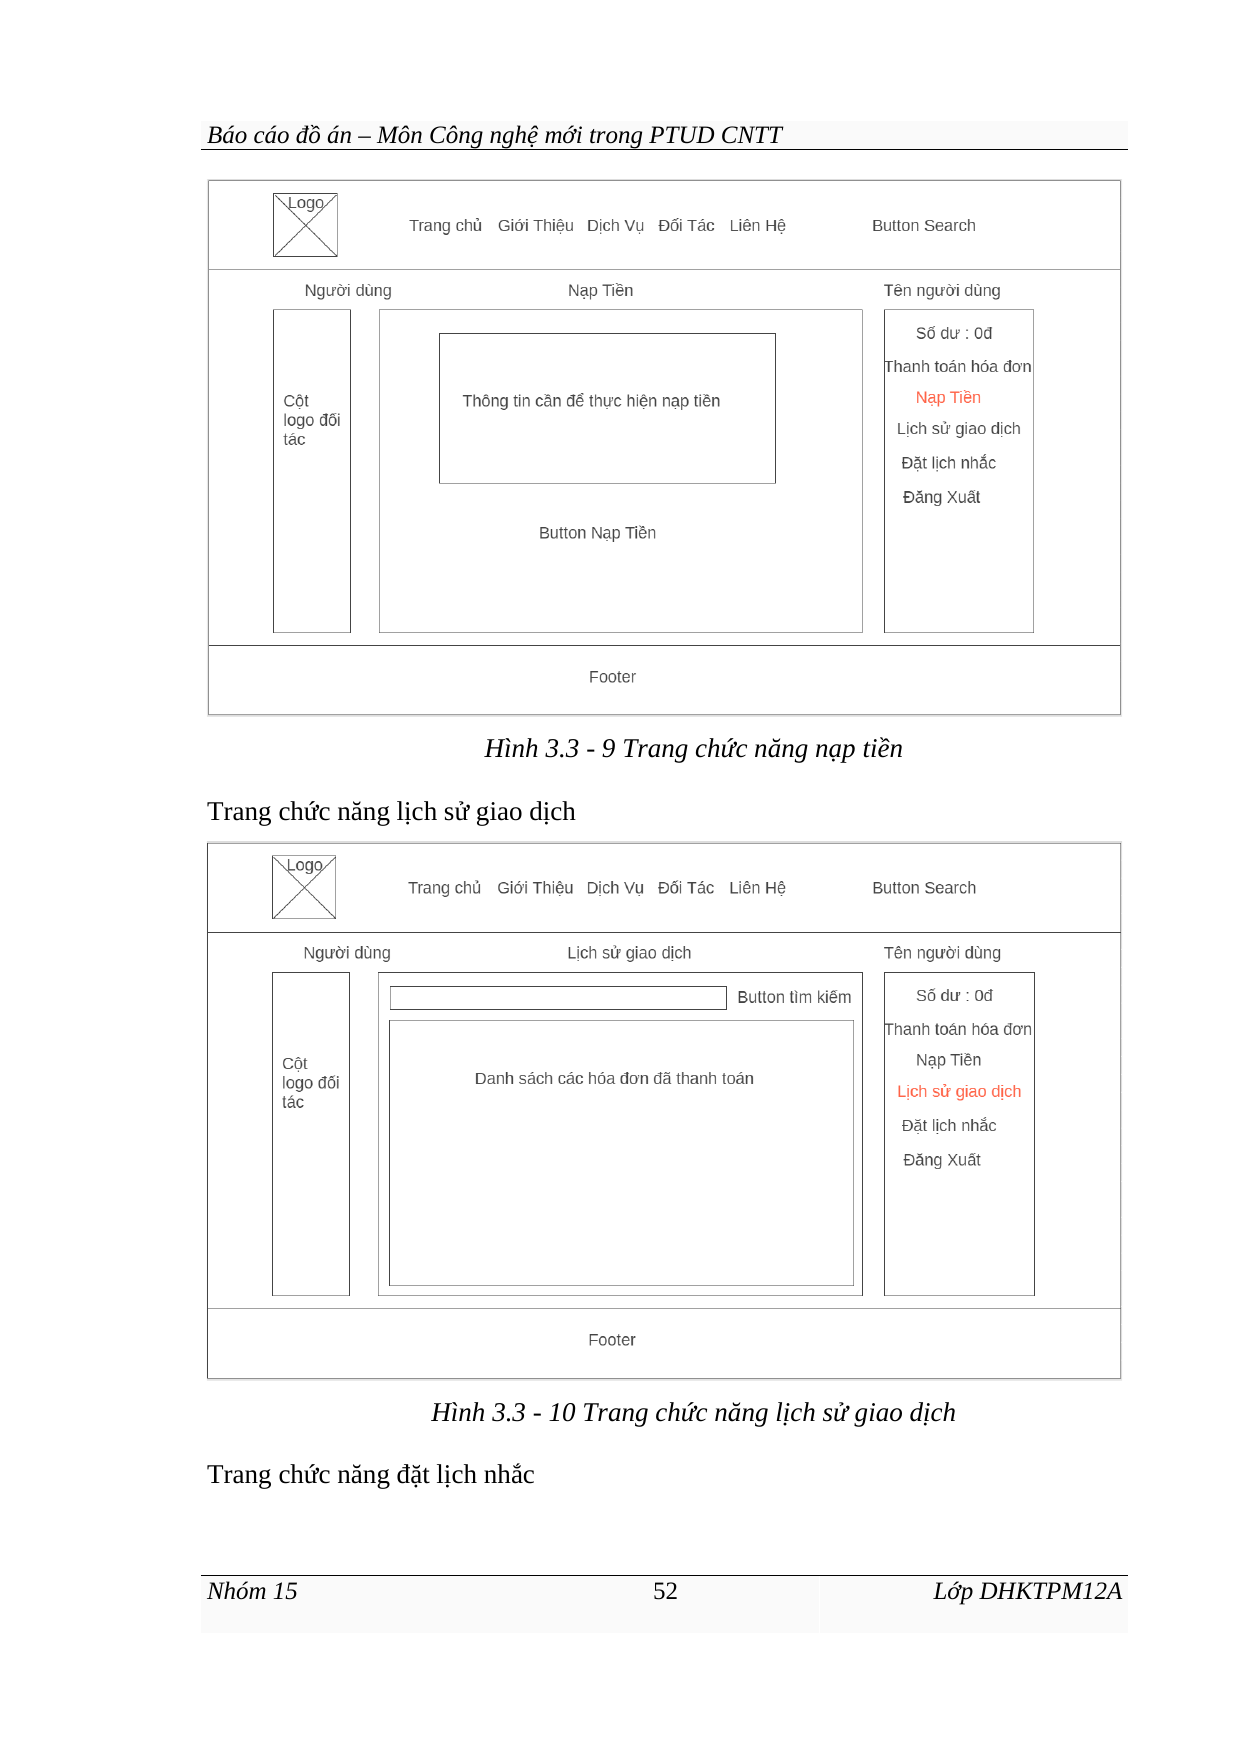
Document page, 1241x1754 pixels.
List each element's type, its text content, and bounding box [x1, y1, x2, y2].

text Trang chức năng lịch sử giao dịch [207, 794, 1122, 826]
text Hình 3.3 - 10 Trang chức năng lịch sử giao dịch [207, 1396, 1122, 1427]
picture [206, 841, 1123, 1381]
picture [206, 179, 1123, 717]
text Trang chức năng đặt lịch nhắc [207, 1458, 1122, 1489]
text Hình 3.3 - 9 Trang chức năng nạp tiền [207, 732, 1122, 763]
